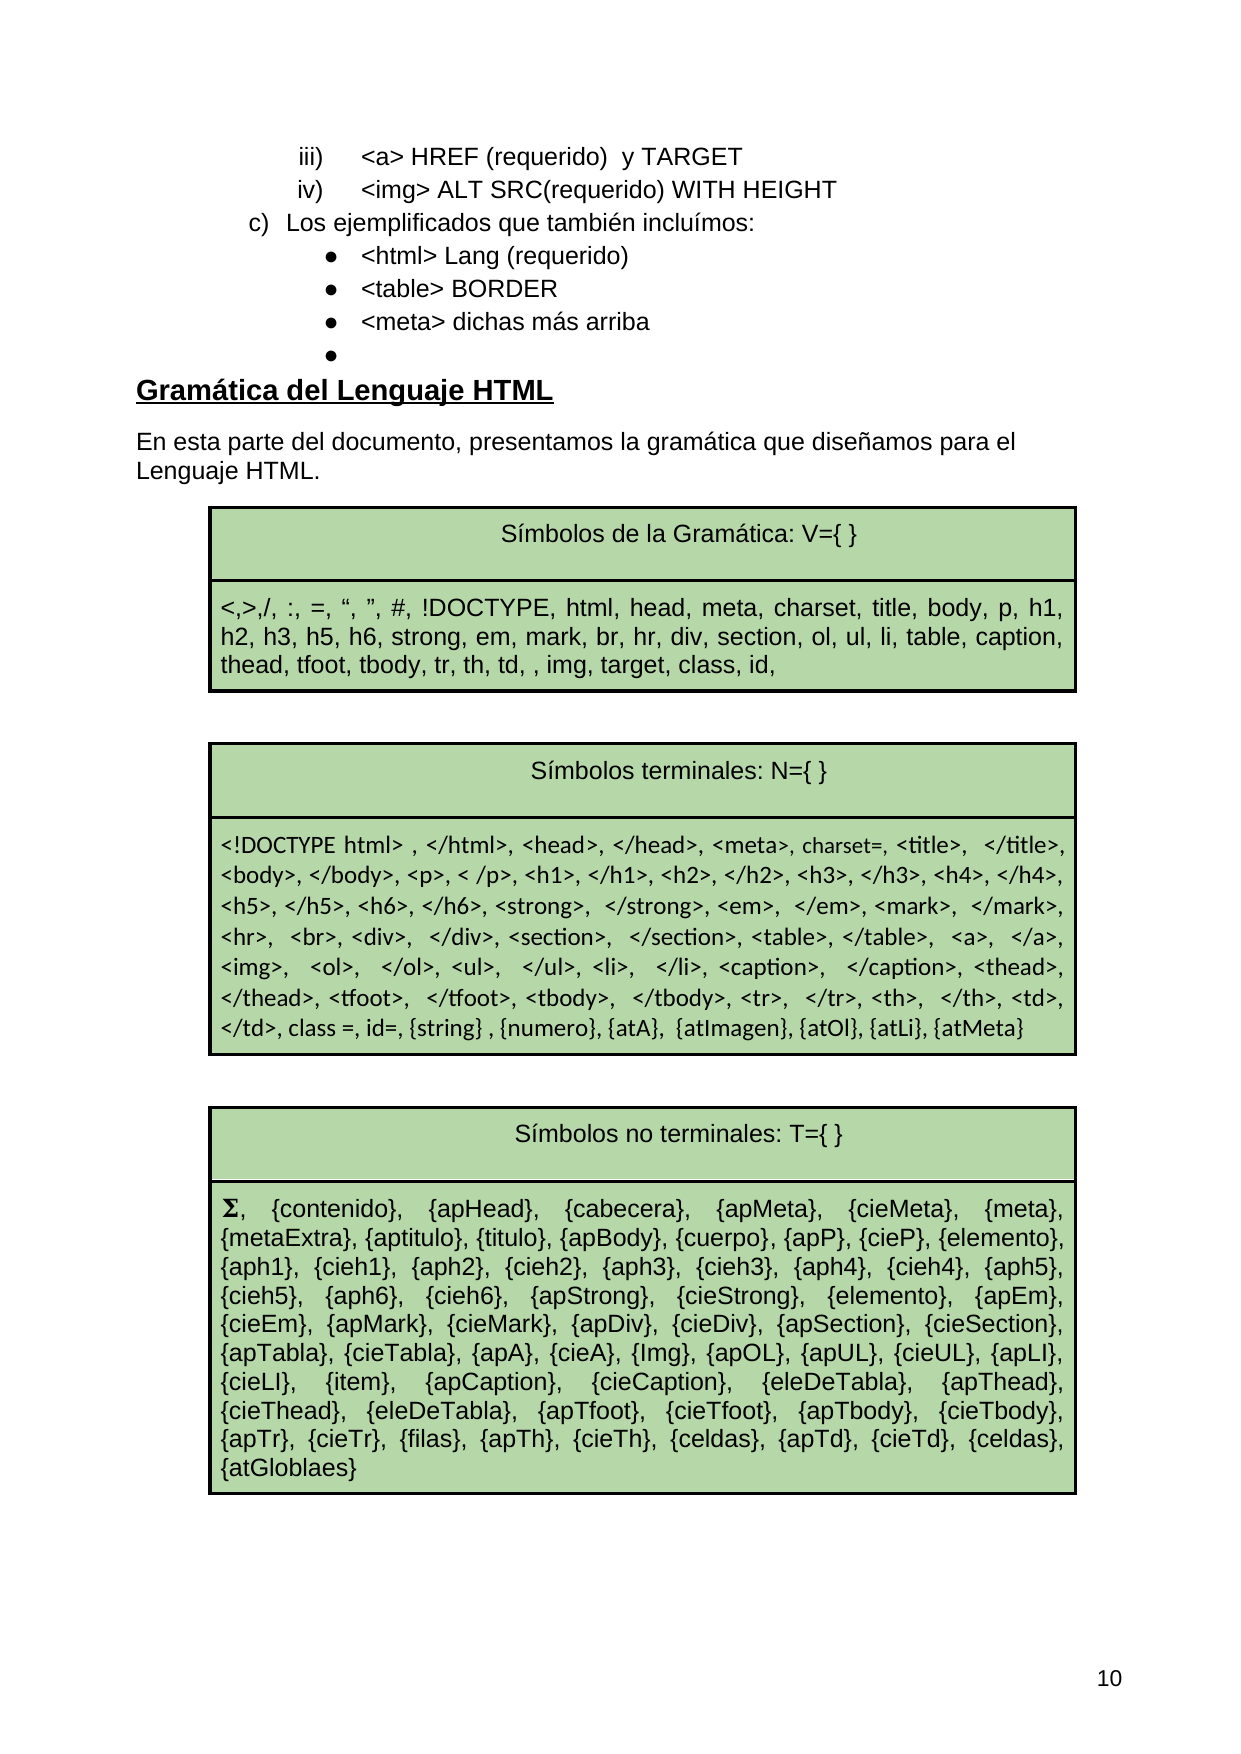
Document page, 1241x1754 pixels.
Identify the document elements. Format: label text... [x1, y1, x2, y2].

list <html> Lang (requerido) [323, 241, 1119, 269]
list <meta> dichas más arriba [323, 307, 1119, 336]
table_cell <!DOCTYPE html> , </html>, <head>, </head>, <meta>, charset=, <title>, </title>, <body>, </body>, <p>, < /p>, <h1>, </h1>, <h2>, </h2>, <h3>, </h3>, <h4>, </h4>, <h5>, </h5>, <h6>, </h6>, <strong>, </strong>, <em>, </em>, <mark>, </mark>, <hr>, <br>, <div>, </div>, <section>, </section>, <table>, </table>, <a>, </a>, <img>, <ol>, </ol>, <ul>, </ul>, <li>, </li>, <caption>, </caption>, <thead>, </thead>, <tfoot>, </tfoot>, <tbody>, </tbody>, <tr>, </tr>, <th>, </th>, <td>, </td>, class =, id=, {string} , {numero}, {atA}, {atImagen}, {atOl}, {atLi}, {atMeta} [212, 819, 1074, 1053]
list <img> ALT SRC(requerido) WITH HEIGHT [323, 175, 1119, 203]
list Los ejemplificados que también incluímos: [248, 208, 1119, 237]
table_header Símbolos terminales: N={ } [212, 745, 1074, 816]
text Gramática del Lenguaje HTML [136, 373, 1119, 406]
text En esta parte del documento, presentamos la gramática que diseñamos para el Lenguaje HTML. [136, 427, 1119, 485]
table_header Símbolos de la Gramática: V={ } [212, 509, 1074, 579]
table_cell <,>,/, :, =, “, ”, #, !DOCTYPE, html, head, meta, charset, title, body, p, h1, h2, h3, h5, h6, strong, em, mark, br, hr, div, section, ol, ul, li, table, caption, thead, tfoot, tbody, tr, th, td, , img, target, class, id, [212, 582, 1074, 689]
list <table> BORDER [323, 274, 1119, 303]
list <a> HREF (requerido) y TARGET [323, 142, 1119, 171]
table_cell 𝚺, {contenido}, {apHead}, {cabecera}, {apMeta}, {cieMeta}, {meta}, {metaExtra}, {aptitulo}, {titulo}, {apBody}, {cuerpo}, {apP}, {cieP}, {elemento}, {aph1}, {cieh1}, {aph2}, {cieh2}, {aph3}, {cieh3}, {aph4}, {cieh4}, {aph5}, {cieh5}, {aph6}, {cieh6}, {apStrong}, {cieStrong}, {elemento}, {apEm}, {cieEm}, {apMark}, {cieMark}, {apDiv}, {cieDiv}, {apSection}, {cieSection}, {apTabla}, {cieTabla}, {apA}, {cieA}, {Img}, {apOL}, {apUL}, {cieUL}, {apLI}, {cieLI}, {item}, {apCaption}, {cieCaption}, {eleDeTabla}, {apThead}, {cieThead}, {eleDeTabla}, {apTfoot}, {cieTfoot}, {apTbody}, {cieTbody}, {apTr}, {cieTr}, {filas}, {apTh}, {cieTh}, {celdas}, {apTd}, {cieTd}, {celdas}, {atGloblaes} [212, 1183, 1074, 1492]
table_header Símbolos no terminales: T={ } [212, 1109, 1074, 1179]
